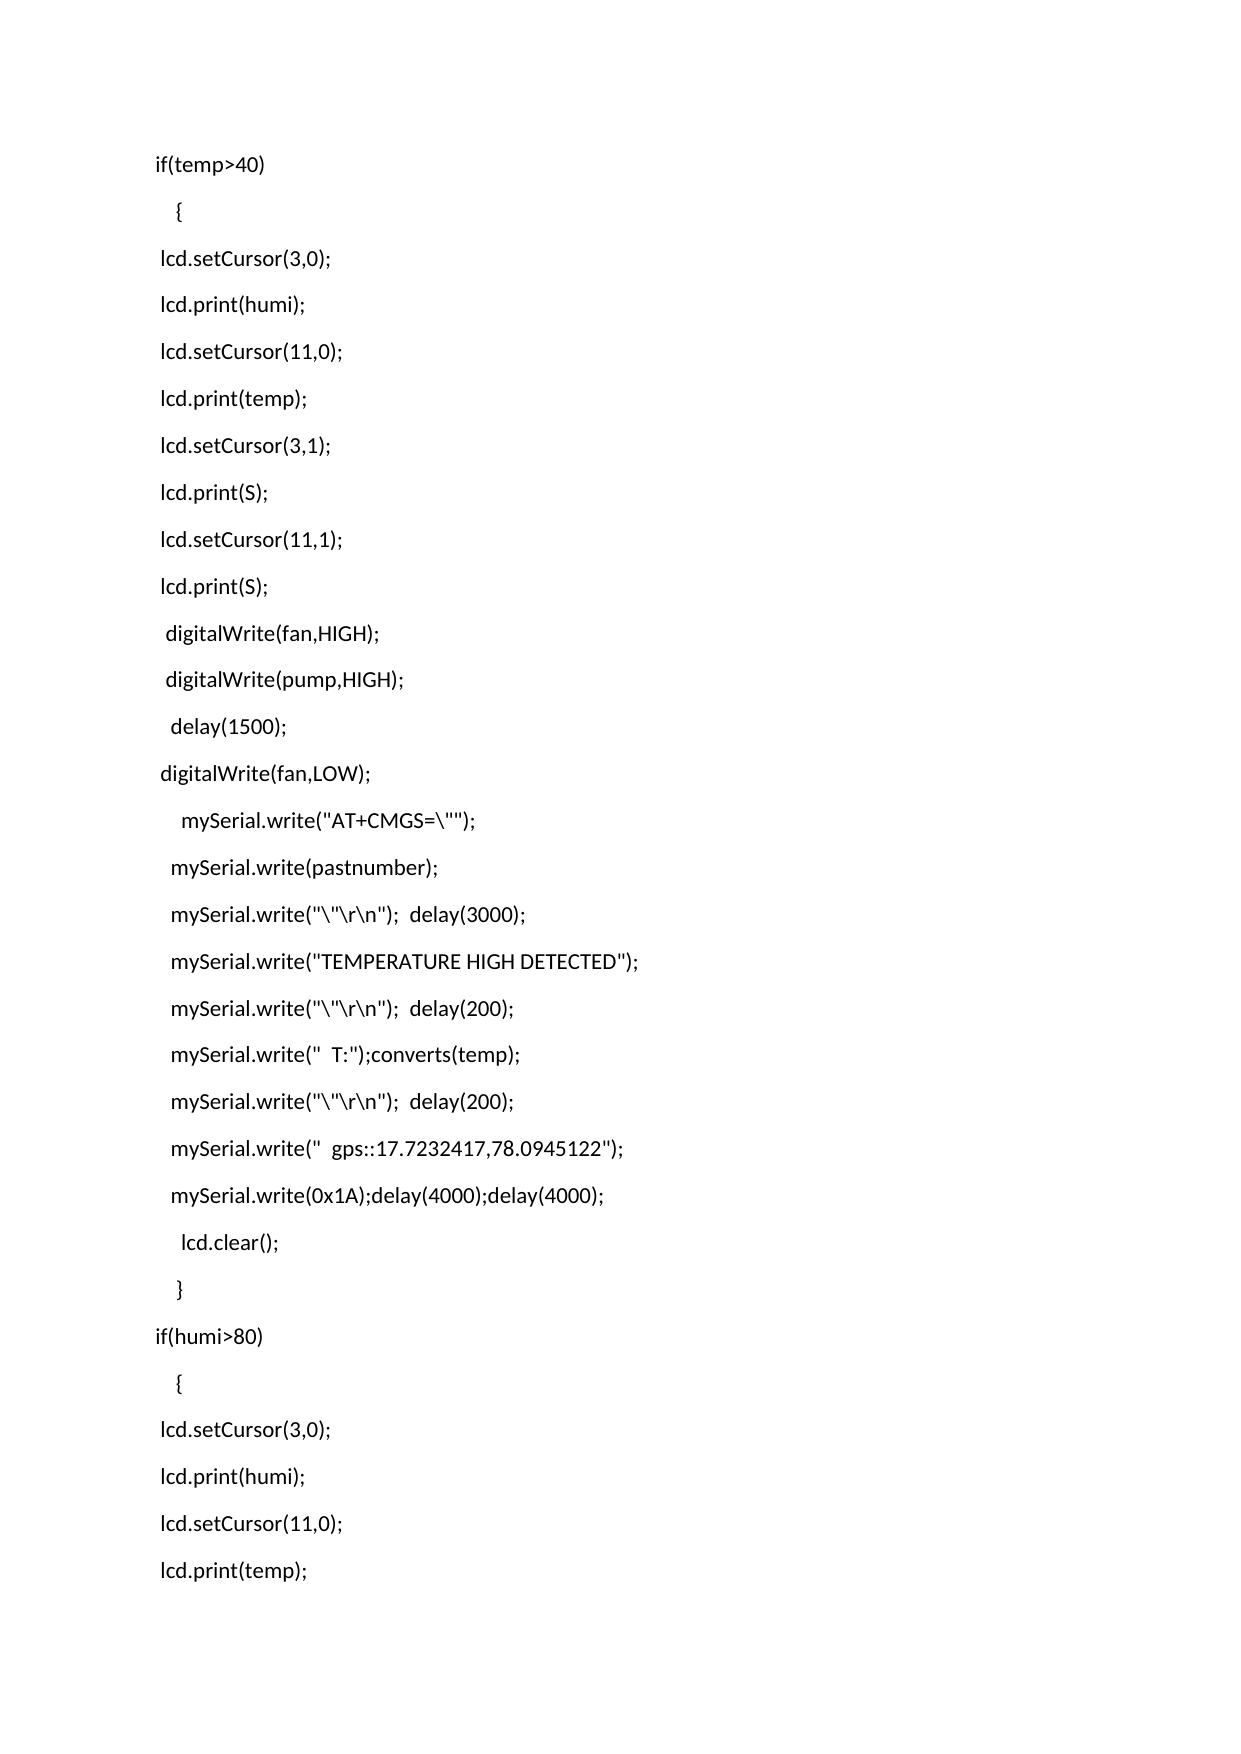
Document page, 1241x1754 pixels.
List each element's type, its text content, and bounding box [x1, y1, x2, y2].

text mySerial.write(0x1A);delay(4000);delay(4000); [150, 1181, 1090, 1209]
text mySerial.write("AT+CMGS=\""); [150, 806, 1090, 834]
text lcd.setCursor(3,1); [150, 431, 1090, 459]
text if(temp>40) [150, 150, 1090, 178]
text if(humi>80) [150, 1322, 1090, 1350]
text mySerial.write(" T:");converts(temp); [150, 1041, 1090, 1069]
text lcd.print(S); [150, 478, 1090, 506]
text mySerial.write("\"\r\n"); delay(3000); [150, 900, 1090, 928]
text lcd.print(temp); [150, 1556, 1090, 1584]
text mySerial.write("\"\r\n"); delay(200); [150, 994, 1090, 1022]
text lcd.setCursor(11,0); [150, 1509, 1090, 1537]
text { [150, 197, 1090, 225]
text mySerial.write(" gps::17.7232417,78.0945122"); [150, 1134, 1090, 1162]
text lcd.print(humi); [150, 1462, 1090, 1491]
text digitalWrite(pump,HIGH); [150, 666, 1090, 694]
text lcd.print(humi); [150, 291, 1090, 319]
text { [150, 1369, 1090, 1397]
text delay(1500); [150, 712, 1090, 741]
text lcd.print(temp); [150, 384, 1090, 412]
text lcd.setCursor(3,0); [150, 244, 1090, 272]
text mySerial.write("TEMPERATURE HIGH DETECTED"); [150, 947, 1090, 975]
text lcd.clear(); [150, 1228, 1090, 1256]
text lcd.setCursor(11,0); [150, 337, 1090, 366]
text digitalWrite(fan,HIGH); [150, 619, 1090, 647]
text lcd.print(S); [150, 572, 1090, 600]
text digitalWrite(fan,LOW); [150, 759, 1090, 787]
text lcd.setCursor(3,0); [150, 1416, 1090, 1444]
text mySerial.write(pastnumber); [150, 853, 1090, 881]
text } [150, 1275, 1090, 1303]
text mySerial.write("\"\r\n"); delay(200); [150, 1087, 1090, 1116]
text lcd.setCursor(11,1); [150, 525, 1090, 553]
